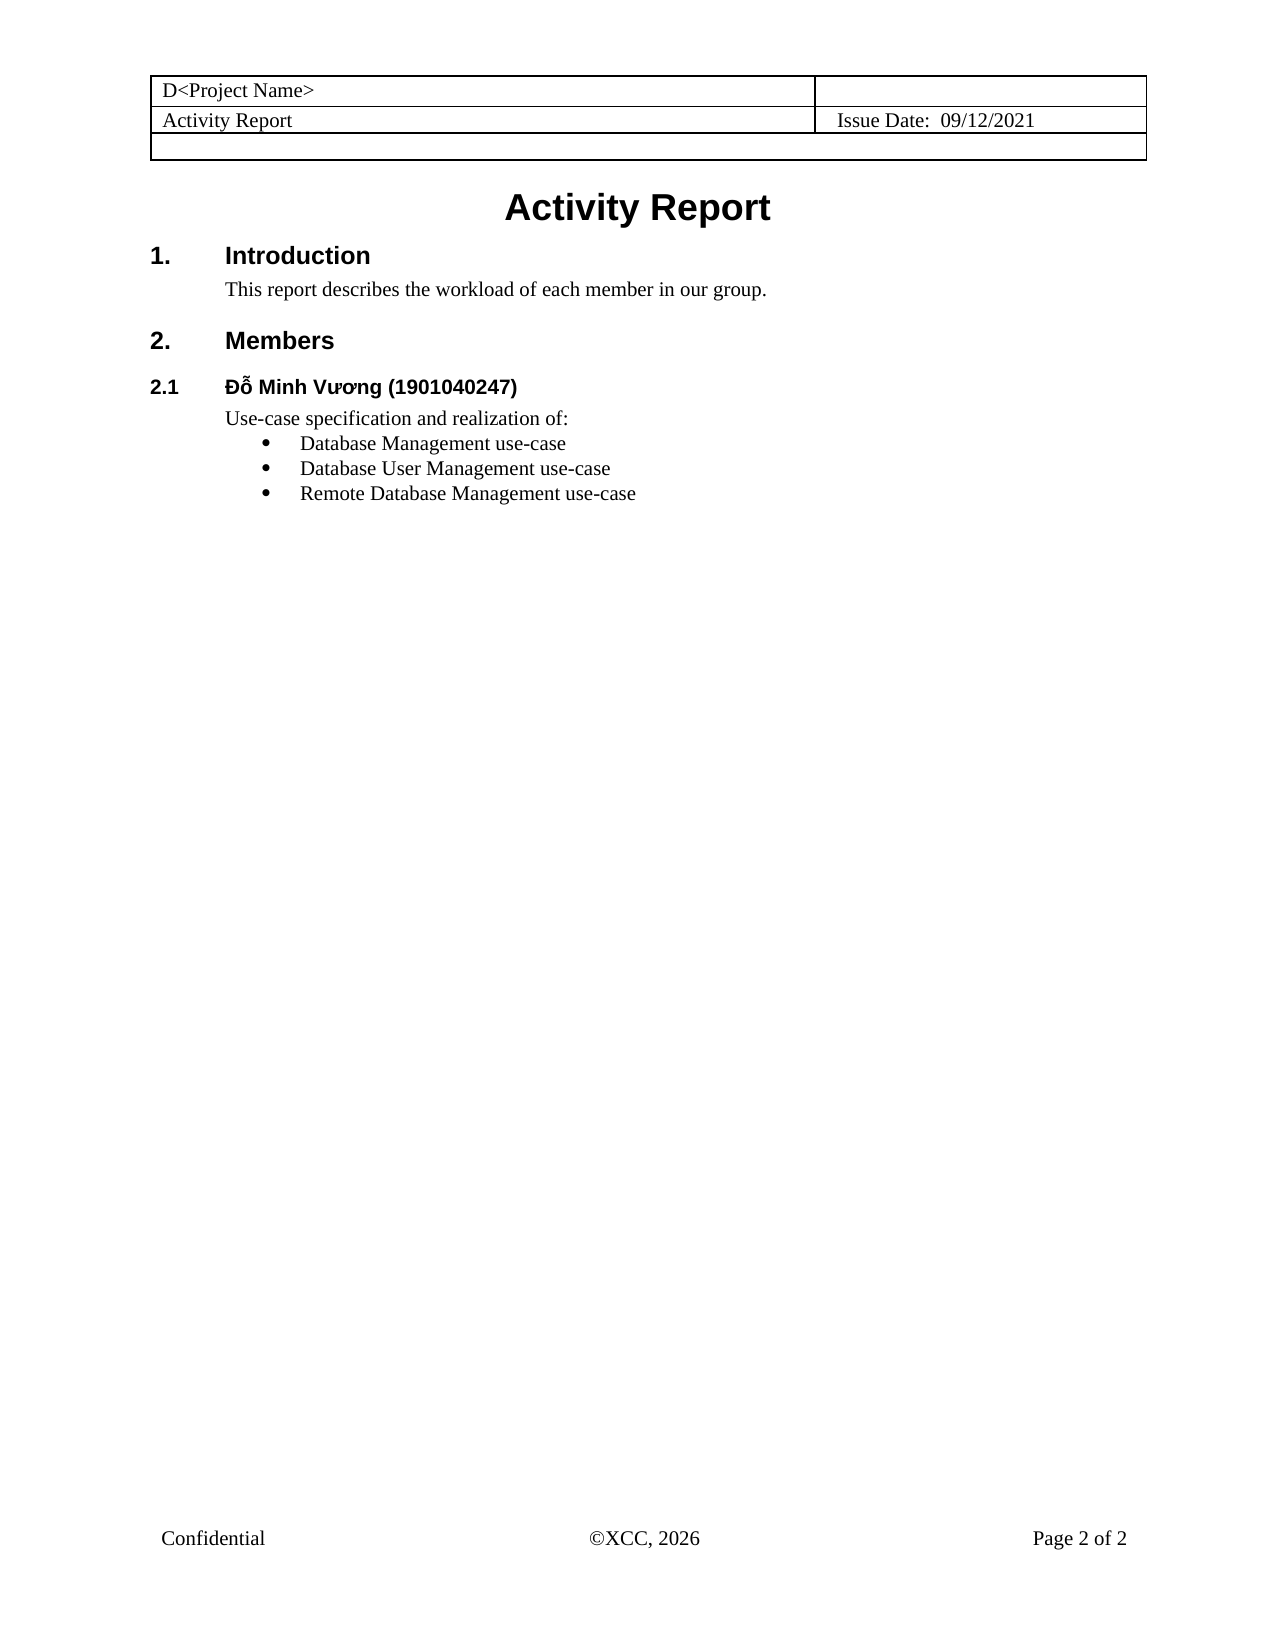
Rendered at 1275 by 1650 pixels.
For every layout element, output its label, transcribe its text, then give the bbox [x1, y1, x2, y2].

list Database Management use-case [262, 430, 1125, 455]
text Use-case specification and realization of: [225, 405, 1125, 430]
subtitle Đỗ Minh Vương (1901040247) [150, 373, 1125, 398]
text This report describes the workload of each member in our group. [225, 276, 1125, 301]
title Activity Report [150, 185, 1125, 228]
subtitle Introduction [150, 241, 1125, 270]
subtitle Members [150, 326, 1125, 355]
list Remote Database Management use-case [262, 480, 1125, 505]
list Database User Management use-case [262, 455, 1125, 480]
